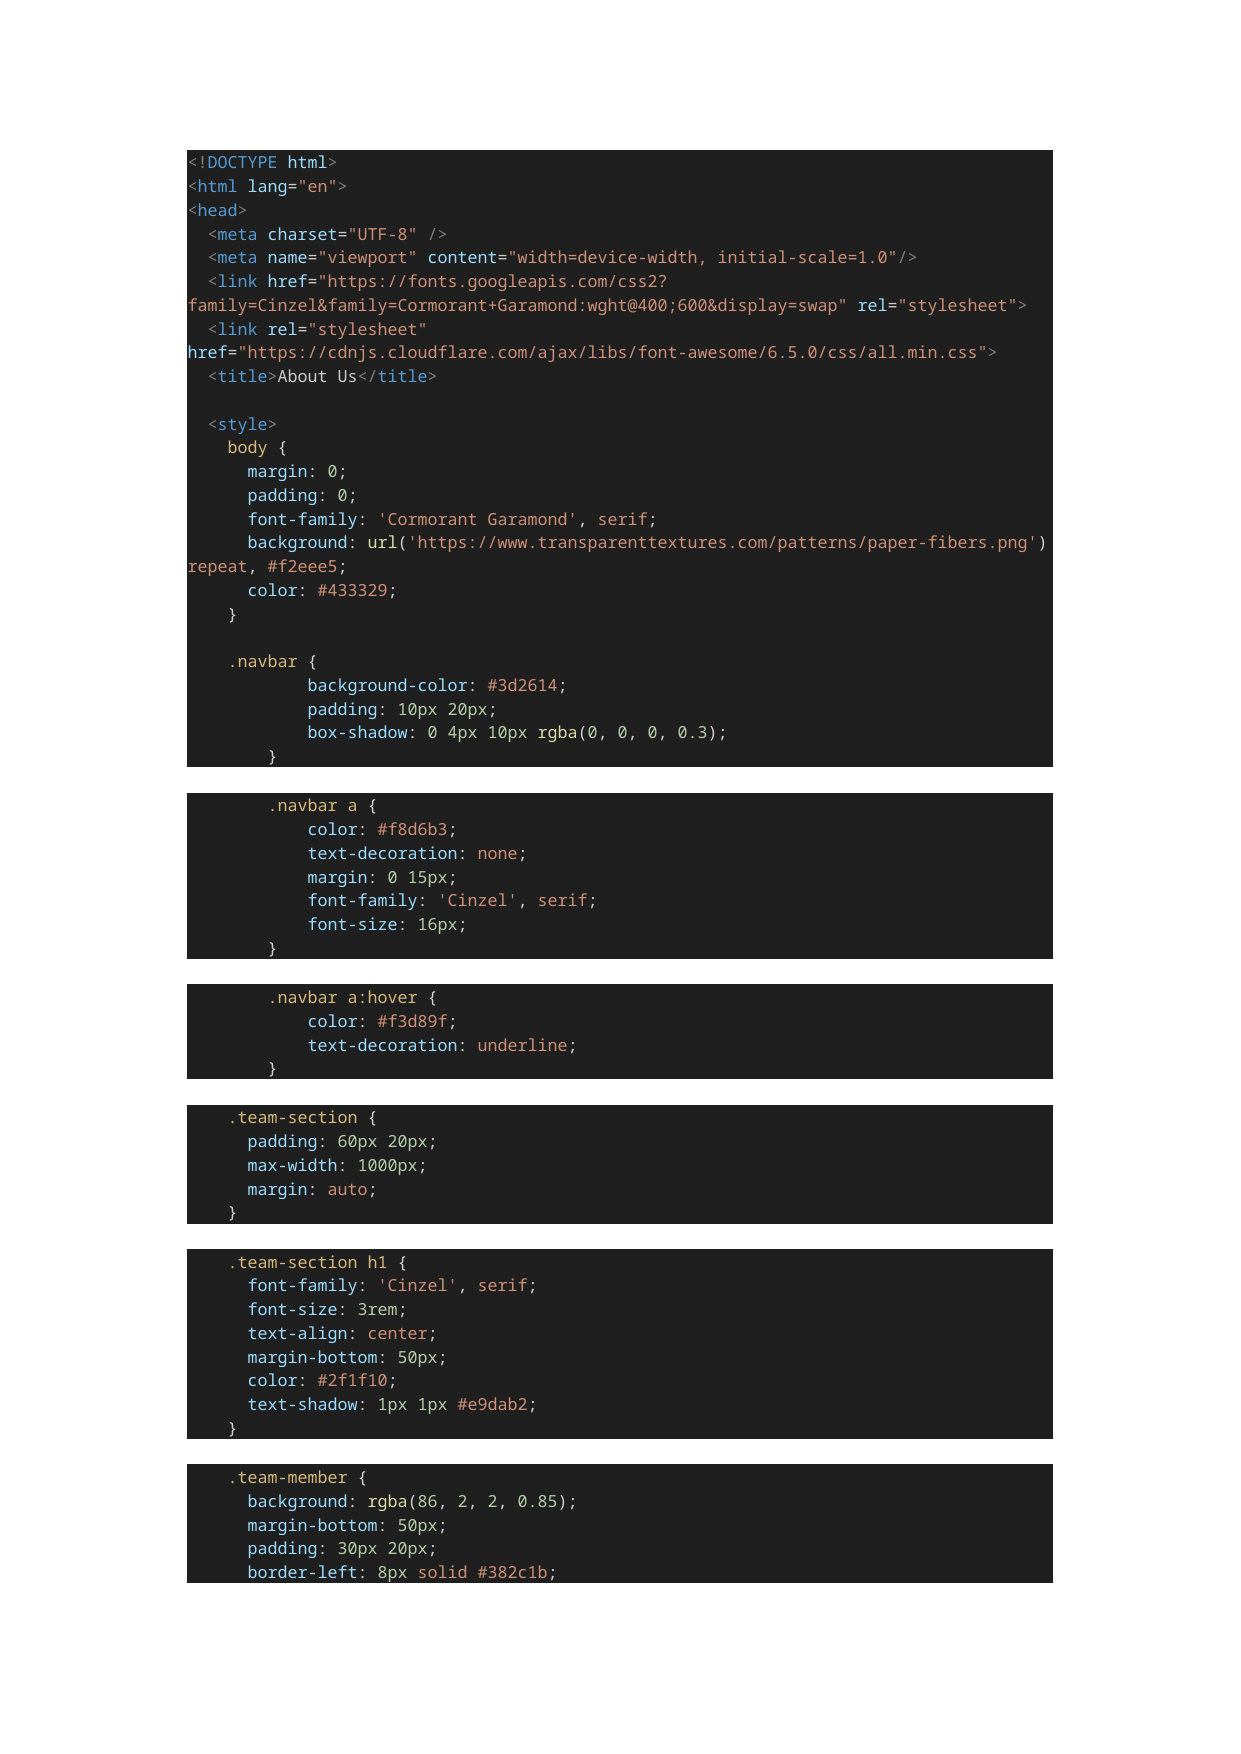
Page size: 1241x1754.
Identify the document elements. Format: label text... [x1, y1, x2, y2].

text font-size: 3rem; [187, 1297, 1053, 1320]
text .navbar { [187, 649, 1053, 672]
text border-left: 8px solid #382c1b; [187, 1559, 1053, 1583]
text <meta name="viewport" content="width=device-width, initial-scale=1.0"/> [187, 245, 1053, 269]
text box-shadow: 0 4px 10px rgba(0, 0, 0, 0.3); [187, 720, 1053, 744]
text .navbar a { [187, 793, 1053, 817]
text background-color: #3d2614; [187, 672, 1053, 696]
text <title>About Us</title> [187, 364, 1053, 387]
text .team-member { [187, 1464, 1053, 1488]
text margin-bottom: 50px; [187, 1512, 1053, 1536]
text } [187, 935, 1053, 959]
text } [187, 1056, 1053, 1079]
text <style> [187, 411, 1053, 435]
text } [187, 744, 1053, 767]
text color: #f8d6b3; [187, 817, 1053, 840]
text text-decoration: underline; [187, 1032, 1053, 1056]
text text-shadow: 1px 1px #e9dab2; [187, 1392, 1053, 1415]
text } [187, 601, 1053, 625]
text color: #f3d89f; [187, 1008, 1053, 1032]
text <!DOCTYPE html> [187, 150, 1053, 174]
text font-size: 16px; [187, 912, 1053, 935]
text } [187, 1415, 1053, 1439]
text color: #2f1f10; [187, 1368, 1053, 1392]
text font-family: 'Cinzel', serif; [187, 1273, 1053, 1297]
text background: rgba(86, 2, 2, 0.85); [187, 1488, 1053, 1512]
text padding: 60px 20px; [187, 1129, 1053, 1152]
text max-width: 1000px; [187, 1152, 1053, 1176]
text .team-section { [187, 1105, 1053, 1129]
text padding: 0; [187, 482, 1053, 506]
text margin: auto; [187, 1176, 1053, 1200]
text <link href="https://fonts.googleapis.com/css2?family=Cinzel&family=Cormorant+Garamond:wght@400;600&display=swap" rel="stylesheet"> [187, 269, 1053, 316]
text margin: 0; [187, 459, 1053, 482]
text .navbar a:hover { [187, 984, 1053, 1008]
text background: url('https://www.transparenttextures.com/patterns/paper-fibers.png') repeat, #f2eee5; [187, 530, 1053, 577]
text font-family: 'Cinzel', serif; [187, 888, 1053, 912]
text <link rel="stylesheet" href="https://cdnjs.cloudflare.com/ajax/libs/font-awesome/6.5.0/css/all.min.css"> [187, 316, 1053, 364]
text padding: 30px 20px; [187, 1536, 1053, 1559]
text font-family: 'Cormorant Garamond', serif; [187, 506, 1053, 530]
text <head> [187, 197, 1053, 221]
text <meta charset="UTF-8" /> [187, 221, 1053, 245]
text padding: 10px 20px; [187, 696, 1053, 720]
text text-decoration: none; [187, 840, 1053, 864]
text body { [187, 435, 1053, 459]
text color: #433329; [187, 577, 1053, 601]
text margin: 0 15px; [187, 864, 1053, 888]
text text-align: center; [187, 1320, 1053, 1344]
text <html lang="en"> [187, 174, 1053, 197]
text .team-section h1 { [187, 1249, 1053, 1273]
text margin-bottom: 50px; [187, 1344, 1053, 1368]
text } [187, 1200, 1053, 1224]
